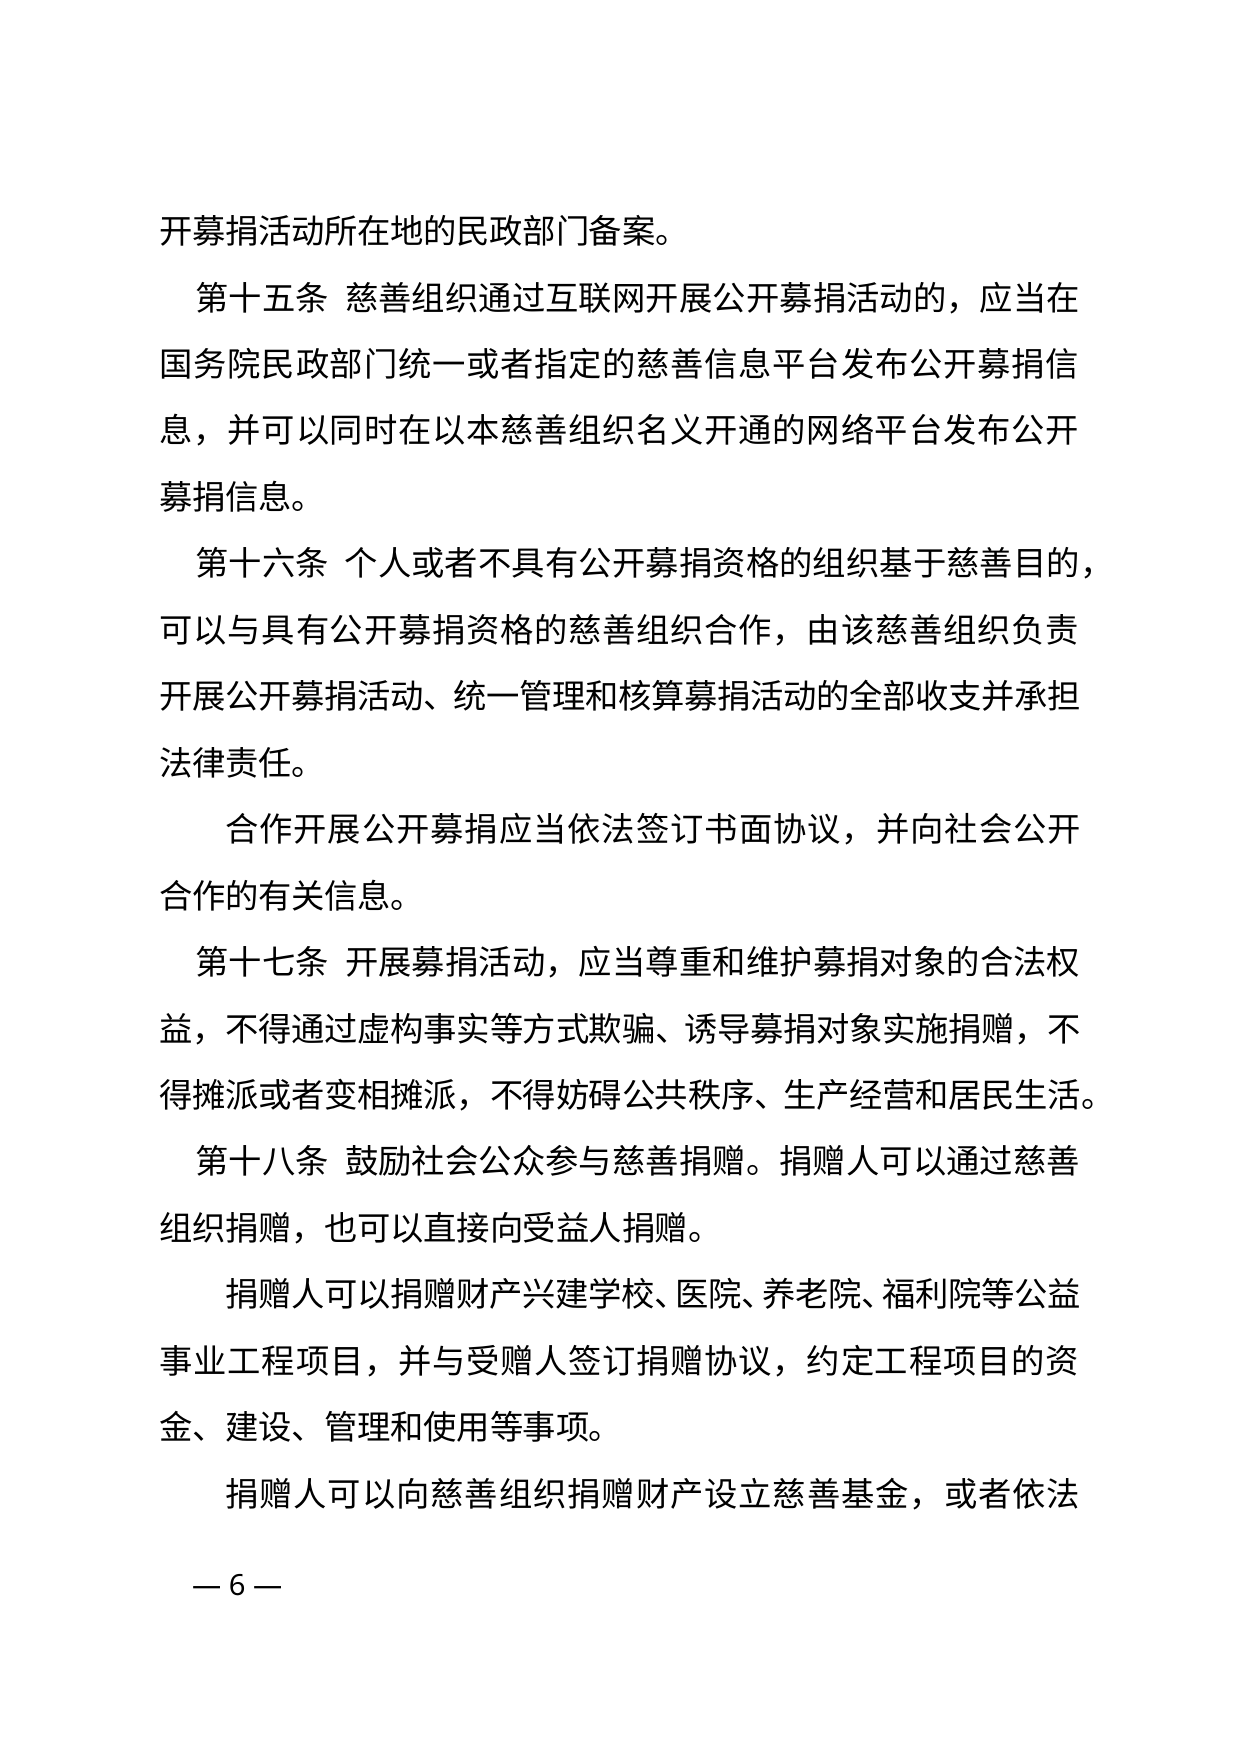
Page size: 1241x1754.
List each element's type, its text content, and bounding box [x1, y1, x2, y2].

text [159, 196, 1081, 329]
text 合作开展公开募捐应当依法签订书面协议，并向社会公开合作的有关信息。 [159, 860, 1081, 993]
text 第十七条 开展募捐活动，应当尊重和维护募捐对象的合法权益，不得通过虚构事实等方式欺骗、诱导募捐对象实施捐赠，不得摊派或者变相摊派，不得妨碍公共秩序、生产经营和居民生活。 [159, 993, 1081, 1259]
text 第十五条 慈善组织通过互联网开展公开募捐活动的，应当在国务院民政部门统一或者指定的慈善信息平台发布公开募捐信息，并可以同时在以本慈善组织名义开通的网络平台发布公开募捐信息。 [159, 329, 1081, 594]
text 第十六条 个人或者不具有公开募捐资格的组织基于慈善目的，可以与具有公开募捐资格的慈善组织合作，由该慈善组织负责开展公开募捐活动、统一管理和核算募捐活动的全部收支并承担法律责任。 [159, 594, 1081, 860]
text 第十八条 鼓励社会公众参与慈善捐赠。捐赠人可以通过慈善组织捐赠，也可以直接向受益人捐赠。 [159, 1259, 1081, 1392]
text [159, 1392, 1081, 1525]
